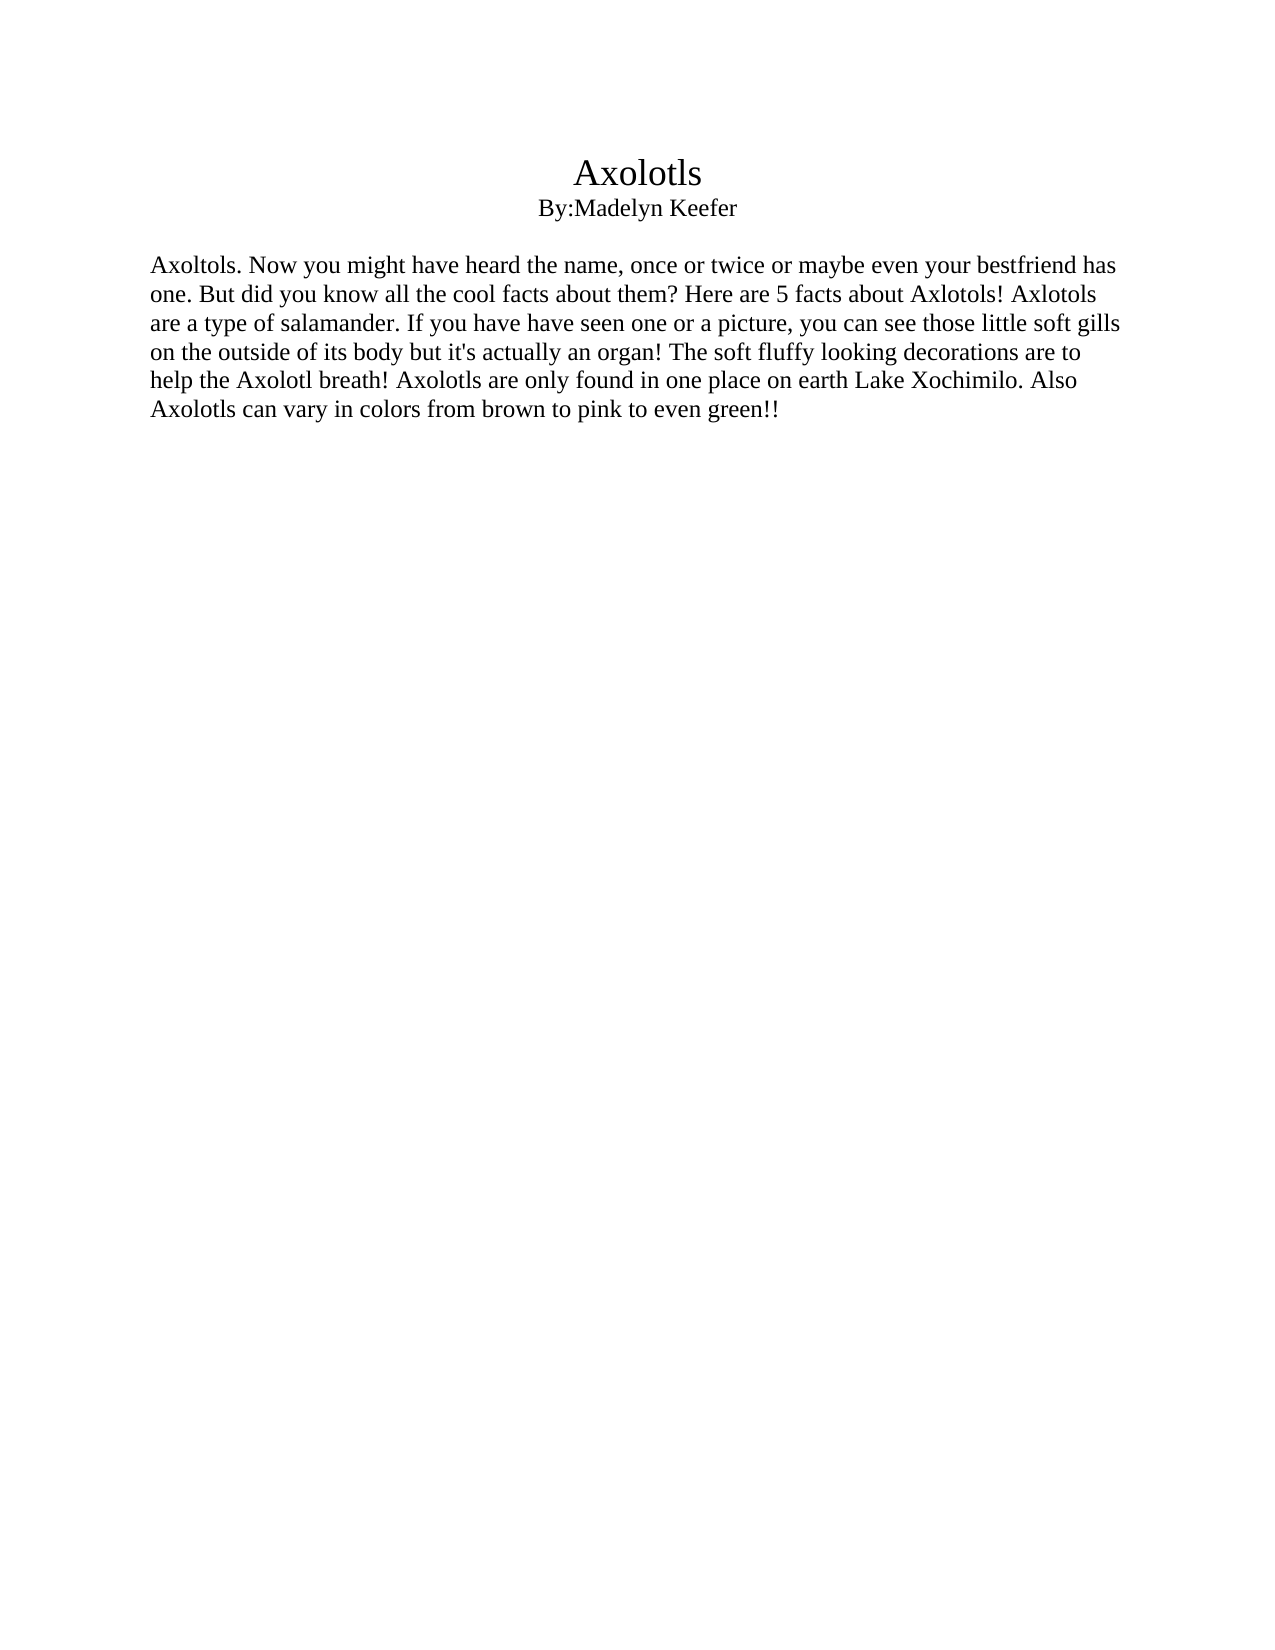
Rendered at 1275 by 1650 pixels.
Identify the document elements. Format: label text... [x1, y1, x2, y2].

text Axoltols. Now you might have heard the name, once or twice or maybe even your bestfriend has one. But did you know all the cool facts about them? Here are 5 facts about Axlotols! Axlotols are a type of salamander. If you have have seen one or a picture, you can see those little soft gills on the outside of its body but it's actually an organ! The soft fluffy looking decorations are to help the Axolotl breath! Axolotls are only found in one place on earth Lake Xochimilo. Also Axolotls can vary in colors from brown to pink to even green!! [150, 251, 1125, 423]
text Axolotls [150, 150, 1125, 193]
text By:Madelyn Keefer [150, 193, 1125, 222]
